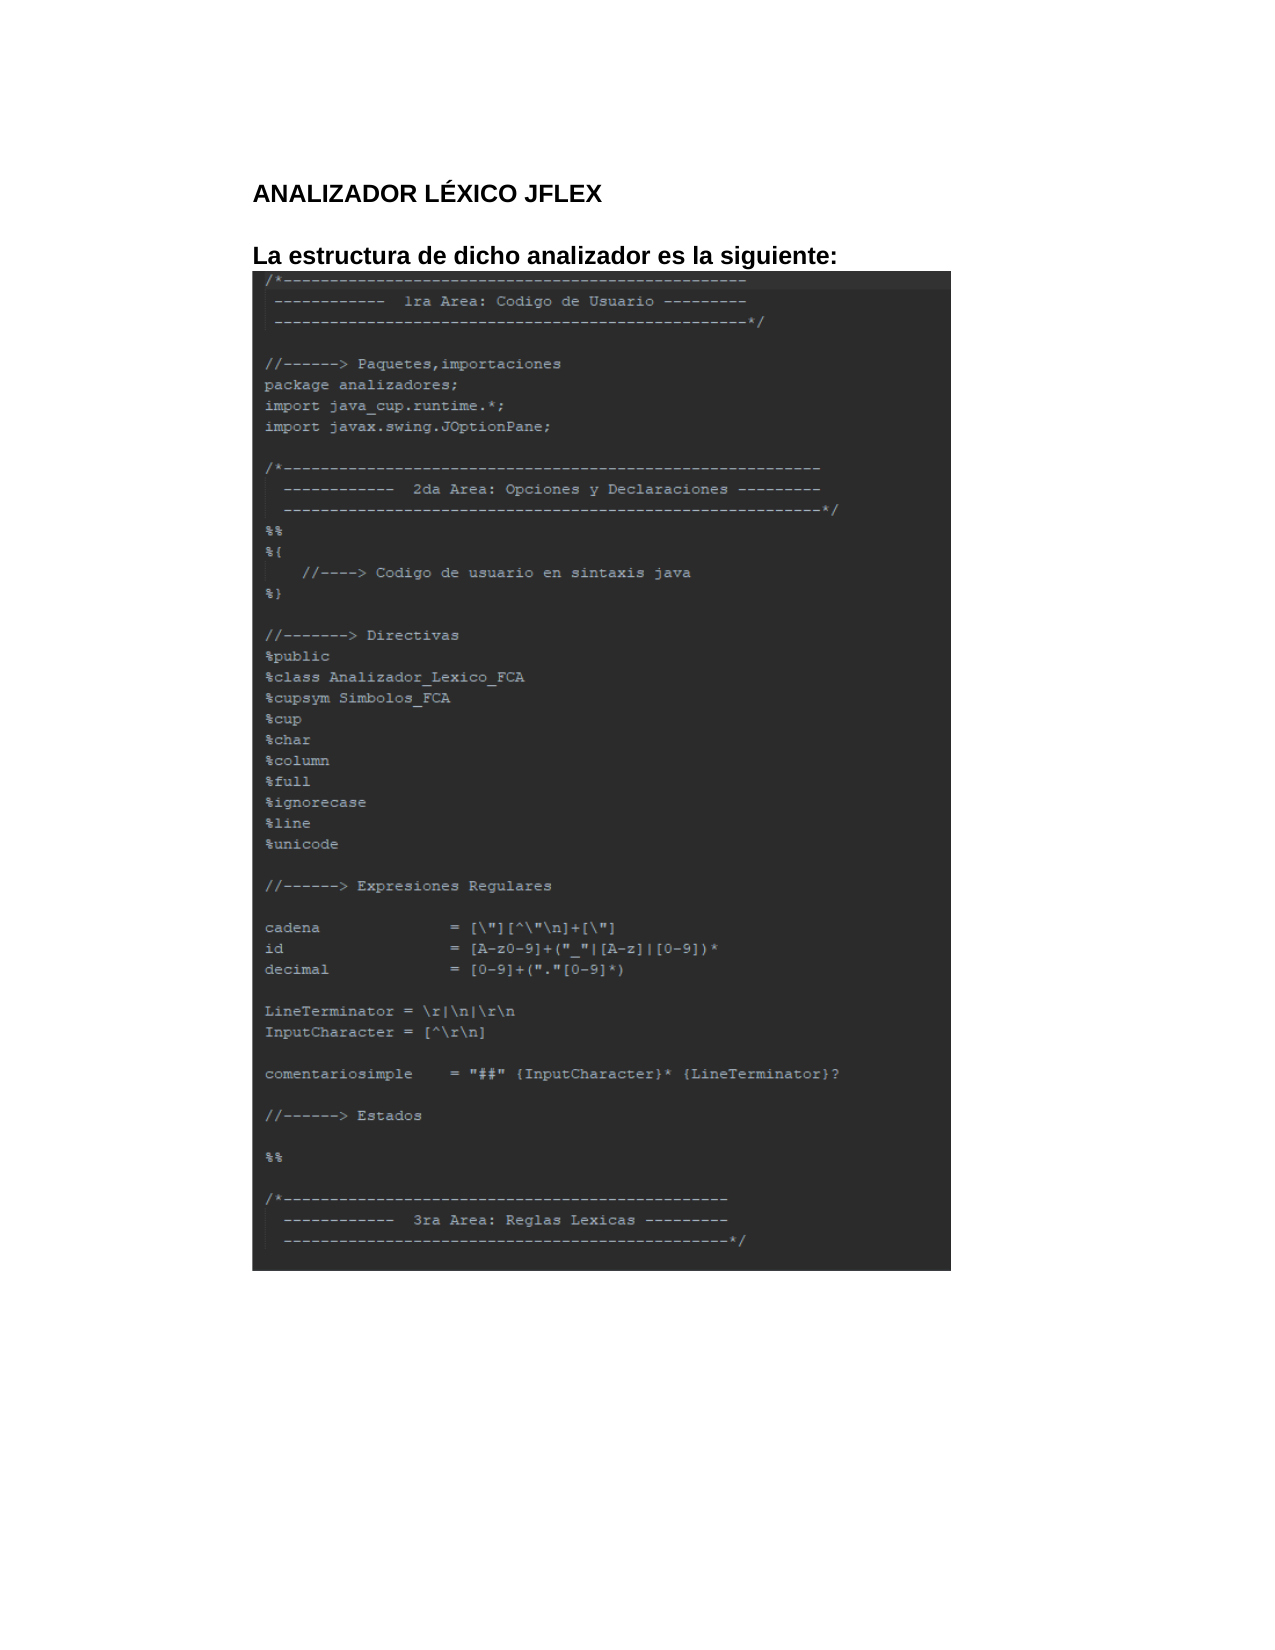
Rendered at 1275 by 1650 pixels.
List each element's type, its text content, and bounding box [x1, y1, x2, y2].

list La estructura de dicho analizador es la siguiente: [252, 241, 1098, 269]
list ANALIZADOR LÉXICO JFLEX [252, 179, 1098, 207]
picture [252, 271, 951, 1271]
